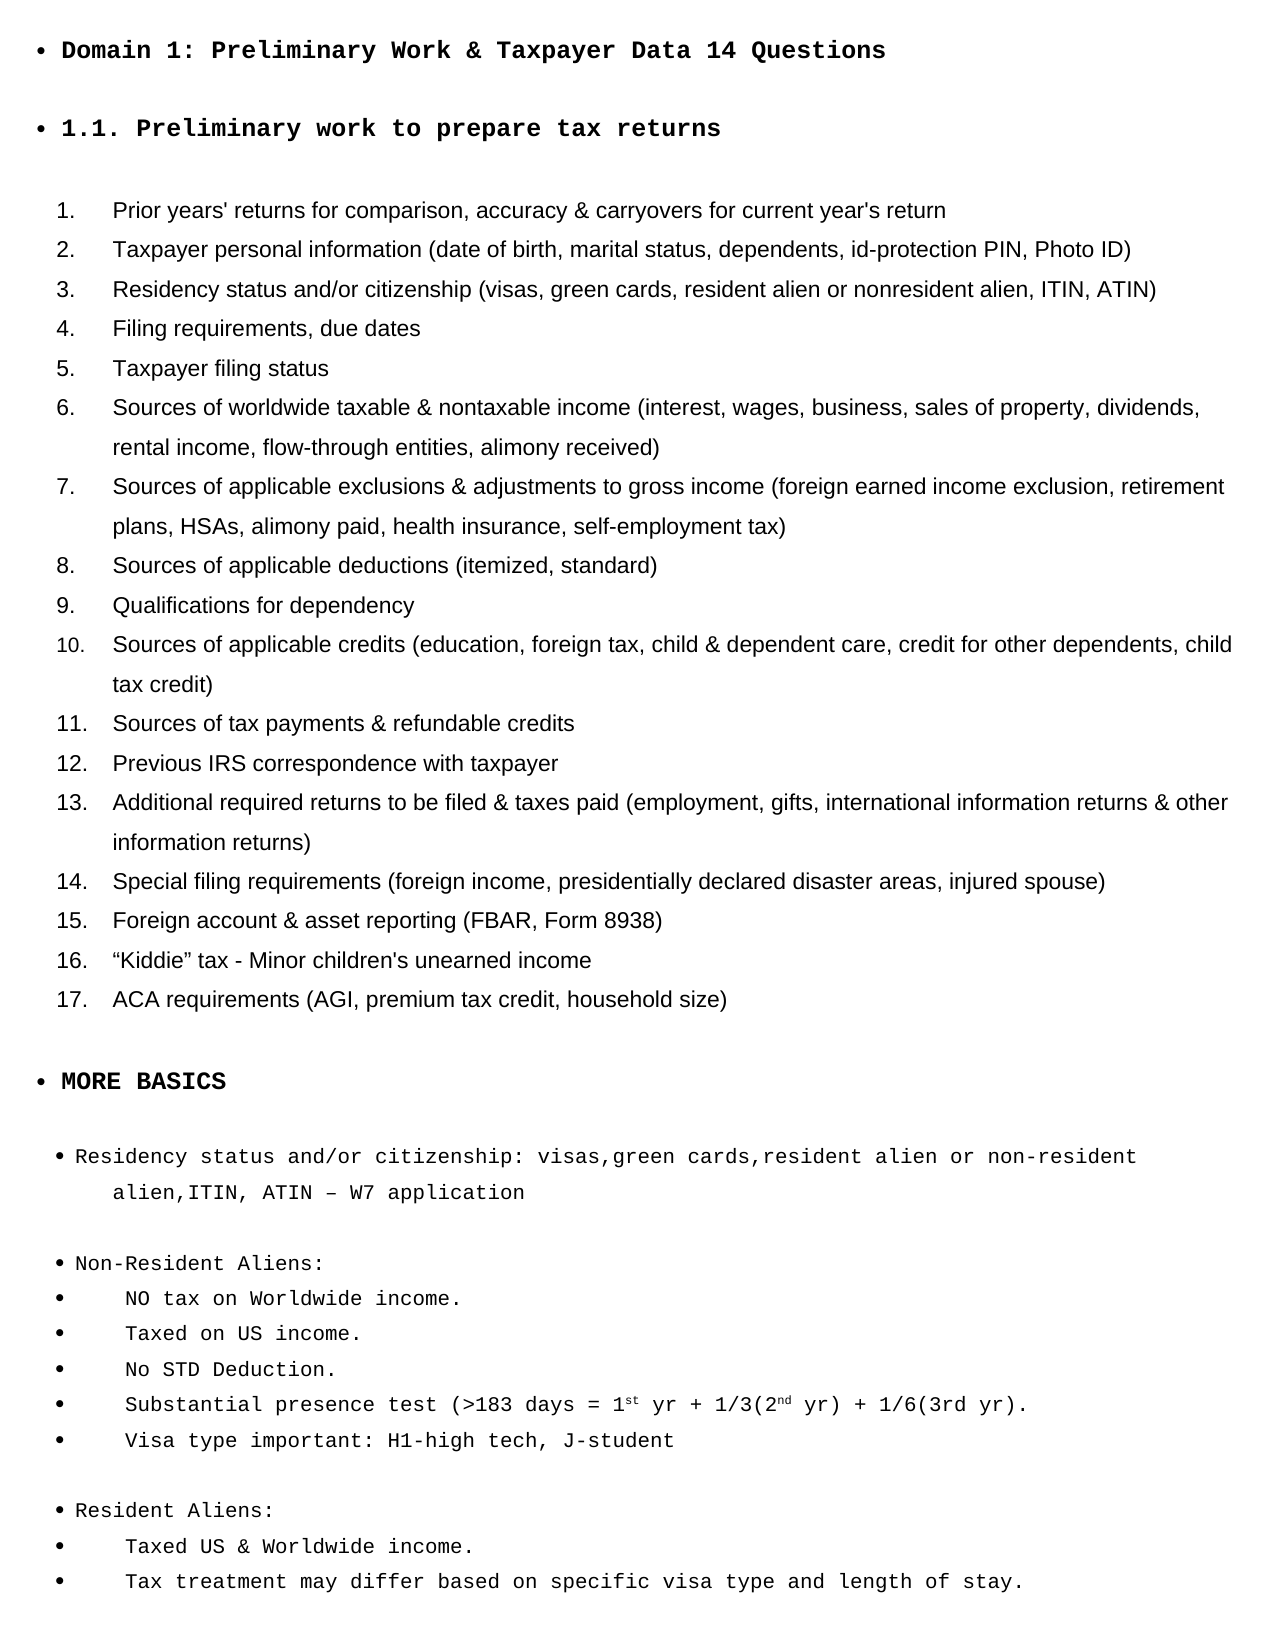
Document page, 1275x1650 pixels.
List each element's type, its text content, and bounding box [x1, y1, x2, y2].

list Taxpayer filing status [56, 355, 1237, 381]
list Sources of worldwide taxable & nontaxable income (interest, wages, business, sales of property, dividends, rental income, flow-through entities, alimony received) [56, 394, 1237, 460]
list Additional required returns to be filed & taxes paid (employment, gifts, international information returns & other information returns) [56, 789, 1237, 855]
list “Kiddie” tax - Minor children's unearned income [56, 947, 1237, 973]
list No STD Deduction. [56, 1359, 1237, 1382]
list Filing requirements, due dates [56, 315, 1237, 342]
list Visa type important: H1-high tech, J-student [56, 1429, 1237, 1453]
list Previous IRS correspondence with taxpayer [56, 749, 1237, 776]
list Resident Aliens: [56, 1500, 1237, 1524]
list Qualifications for dependency [56, 592, 1237, 618]
list ACA requirements (AGI, premium tax credit, household size) [56, 986, 1237, 1013]
list Non-Resident Aliens: [56, 1252, 1237, 1276]
list Special filing requirements (foreign income, presidentially declared disaster areas, injured spouse) [56, 868, 1237, 894]
list Sources of applicable deductions (itemized, standard) [56, 552, 1237, 578]
list Residency status and/or citizenship (visas, green cards, resident alien or nonresident alien, ITIN, ATIN) [56, 276, 1237, 302]
list Taxed on US income. [56, 1323, 1237, 1347]
list 1.1. Preliminary work to prepare tax returns [37, 115, 1237, 144]
list Taxed US & Worldwide income. [56, 1536, 1237, 1559]
list MORE BASICS [37, 1068, 1237, 1097]
list Sources of applicable exclusions & adjustments to gross income (foreign earned income exclusion, retirement plans, HSAs, alimony paid, health insurance, self-employment tax) [56, 473, 1237, 539]
list Substantial presence test (>183 days = 1st yr + 1/3(2nd yr) + 1/6(3rd yr). [56, 1394, 1237, 1418]
list Sources of tax payments & refundable credits [56, 710, 1237, 736]
list Tax treatment may differ based on specific visa type and length of stay. [56, 1571, 1237, 1595]
list Sources of applicable credits (education, foreign tax, child & dependent care, credit for other dependents, child tax credit) [56, 631, 1237, 697]
list Taxpayer personal information (date of birth, marital status, dependents, id-protection PIN, Photo ID) [56, 236, 1237, 263]
list Domain 1: Preliminary Work & Taxpayer Data 14 Questions [37, 37, 1237, 66]
list Residency status and/or citizenship: visas,green cards,resident alien or non-resident alien,ITIN, ATIN – W7 application [56, 1146, 1237, 1205]
list NO tax on Worldwide income. [56, 1288, 1237, 1312]
list Prior years' returns for comparison, accuracy & carryovers for current year's return [56, 197, 1237, 223]
list Foreign account & asset reporting (FBAR, Form 8938) [56, 907, 1237, 934]
